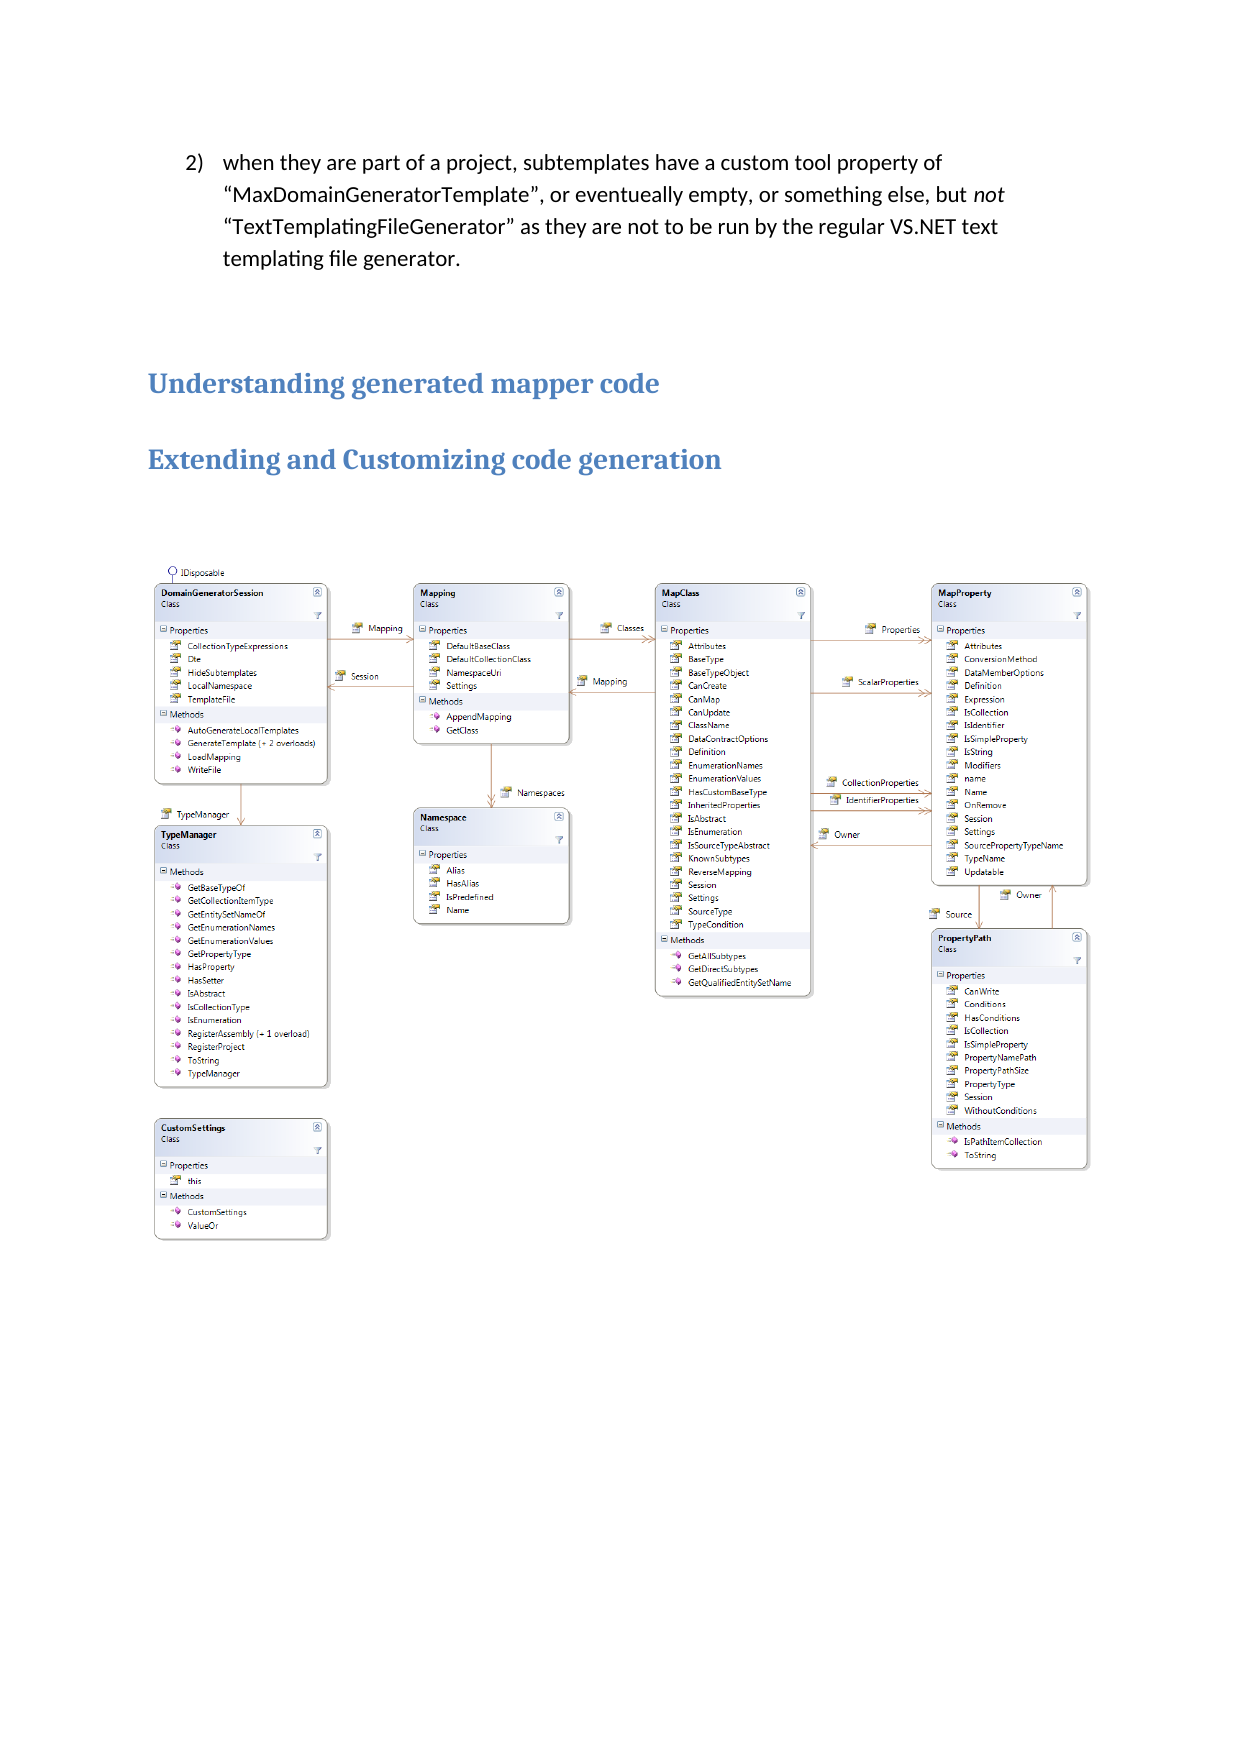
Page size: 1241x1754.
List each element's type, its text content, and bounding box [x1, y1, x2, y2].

list when they are part of a project, subtemplates have a custom tool property of “MaxDomainGeneratorTemplate”, or eventueally empty, or something else, but not “TextTemplatingFileGenerator” as they are not to be run by the regular VS.NET text templating file generator. [185, 148, 1093, 272]
picture [147, 559, 1093, 1245]
subtitle Extending and Customizing code generation [148, 443, 1093, 476]
subtitle Understanding generated mapper code [148, 367, 1093, 400]
